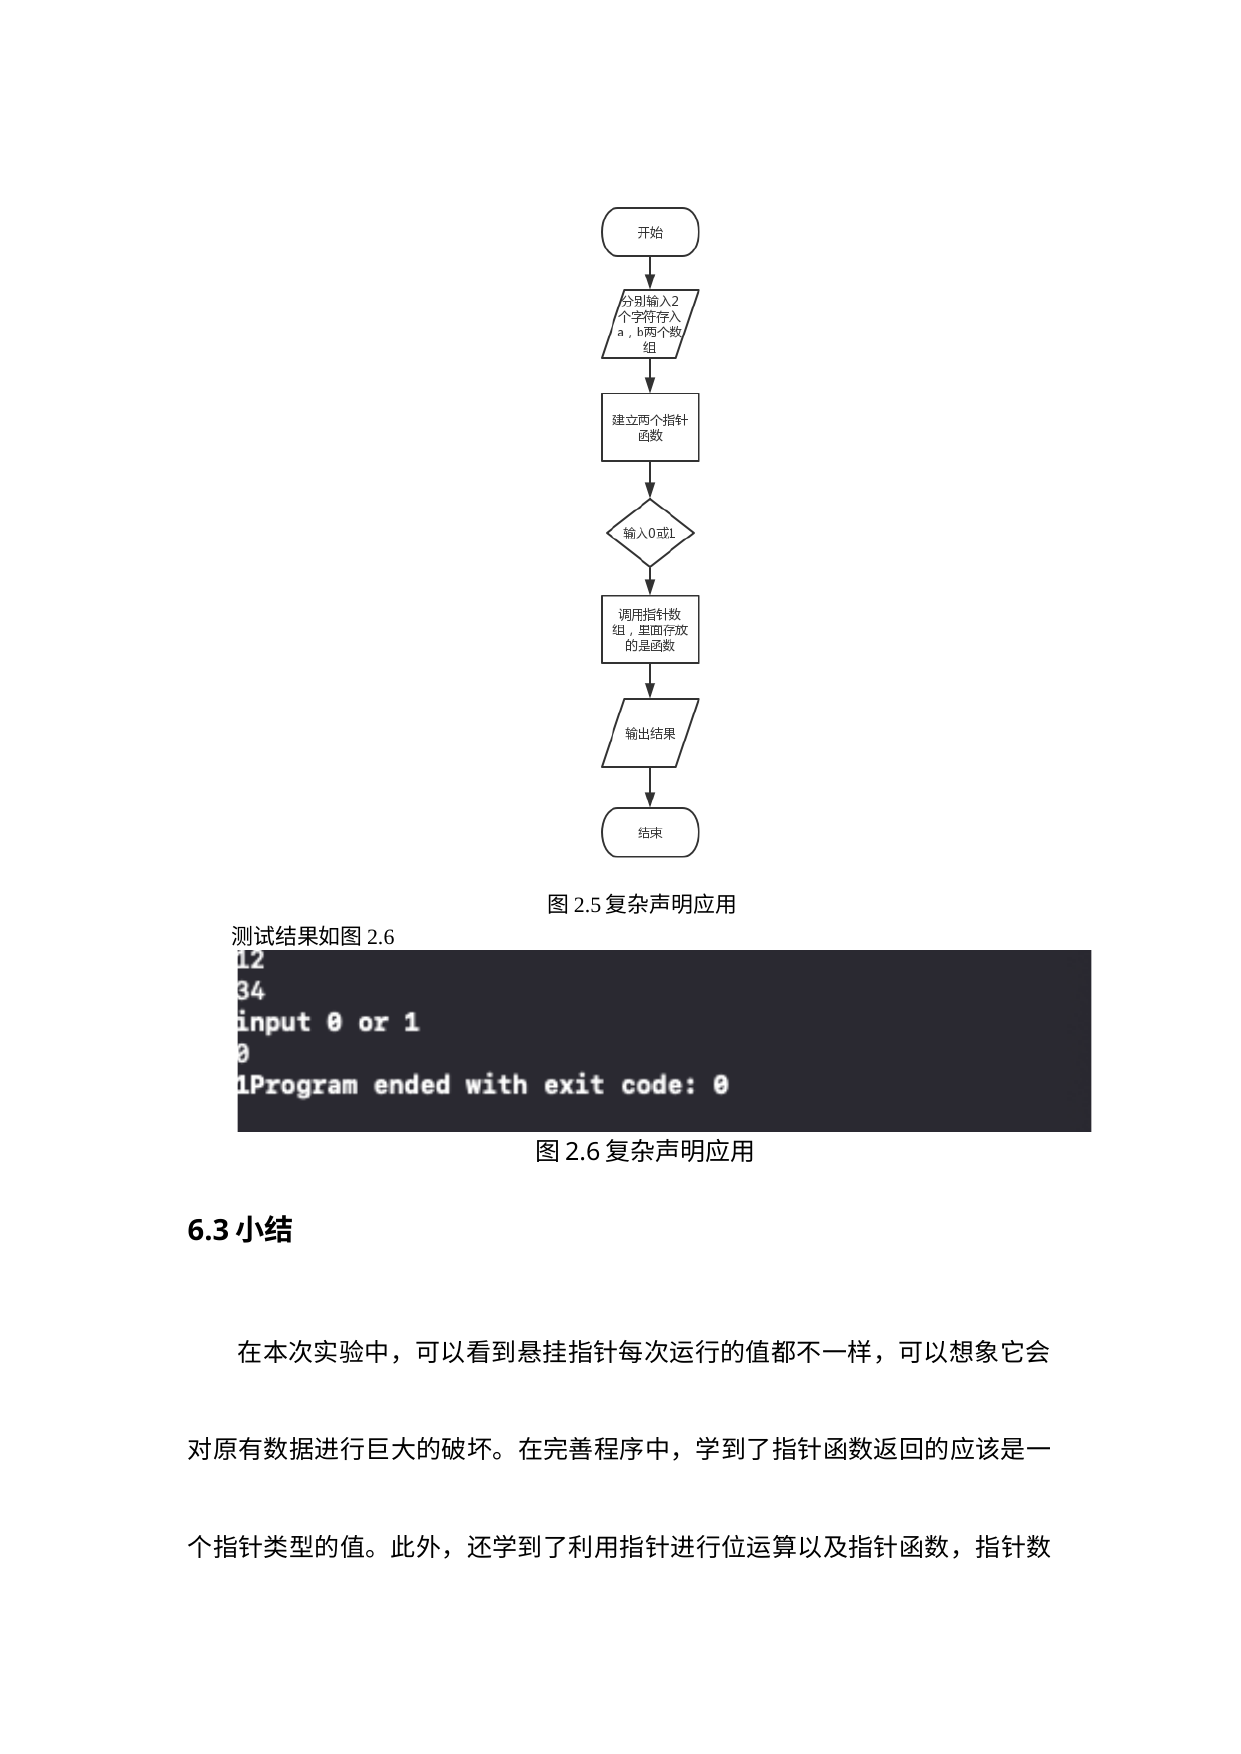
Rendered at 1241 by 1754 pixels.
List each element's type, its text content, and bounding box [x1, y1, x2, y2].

text 图2.6复杂声明应用 [187, 1132, 1053, 1168]
picture [237, 950, 1092, 1132]
text 图2.5复杂声明应用 [187, 887, 1053, 919]
picture [555, 162, 729, 887]
text 测试结果如图2.6 [187, 919, 1053, 950]
subtitle 6.3小结 [187, 1195, 1053, 1260]
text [187, 1318, 1053, 1578]
